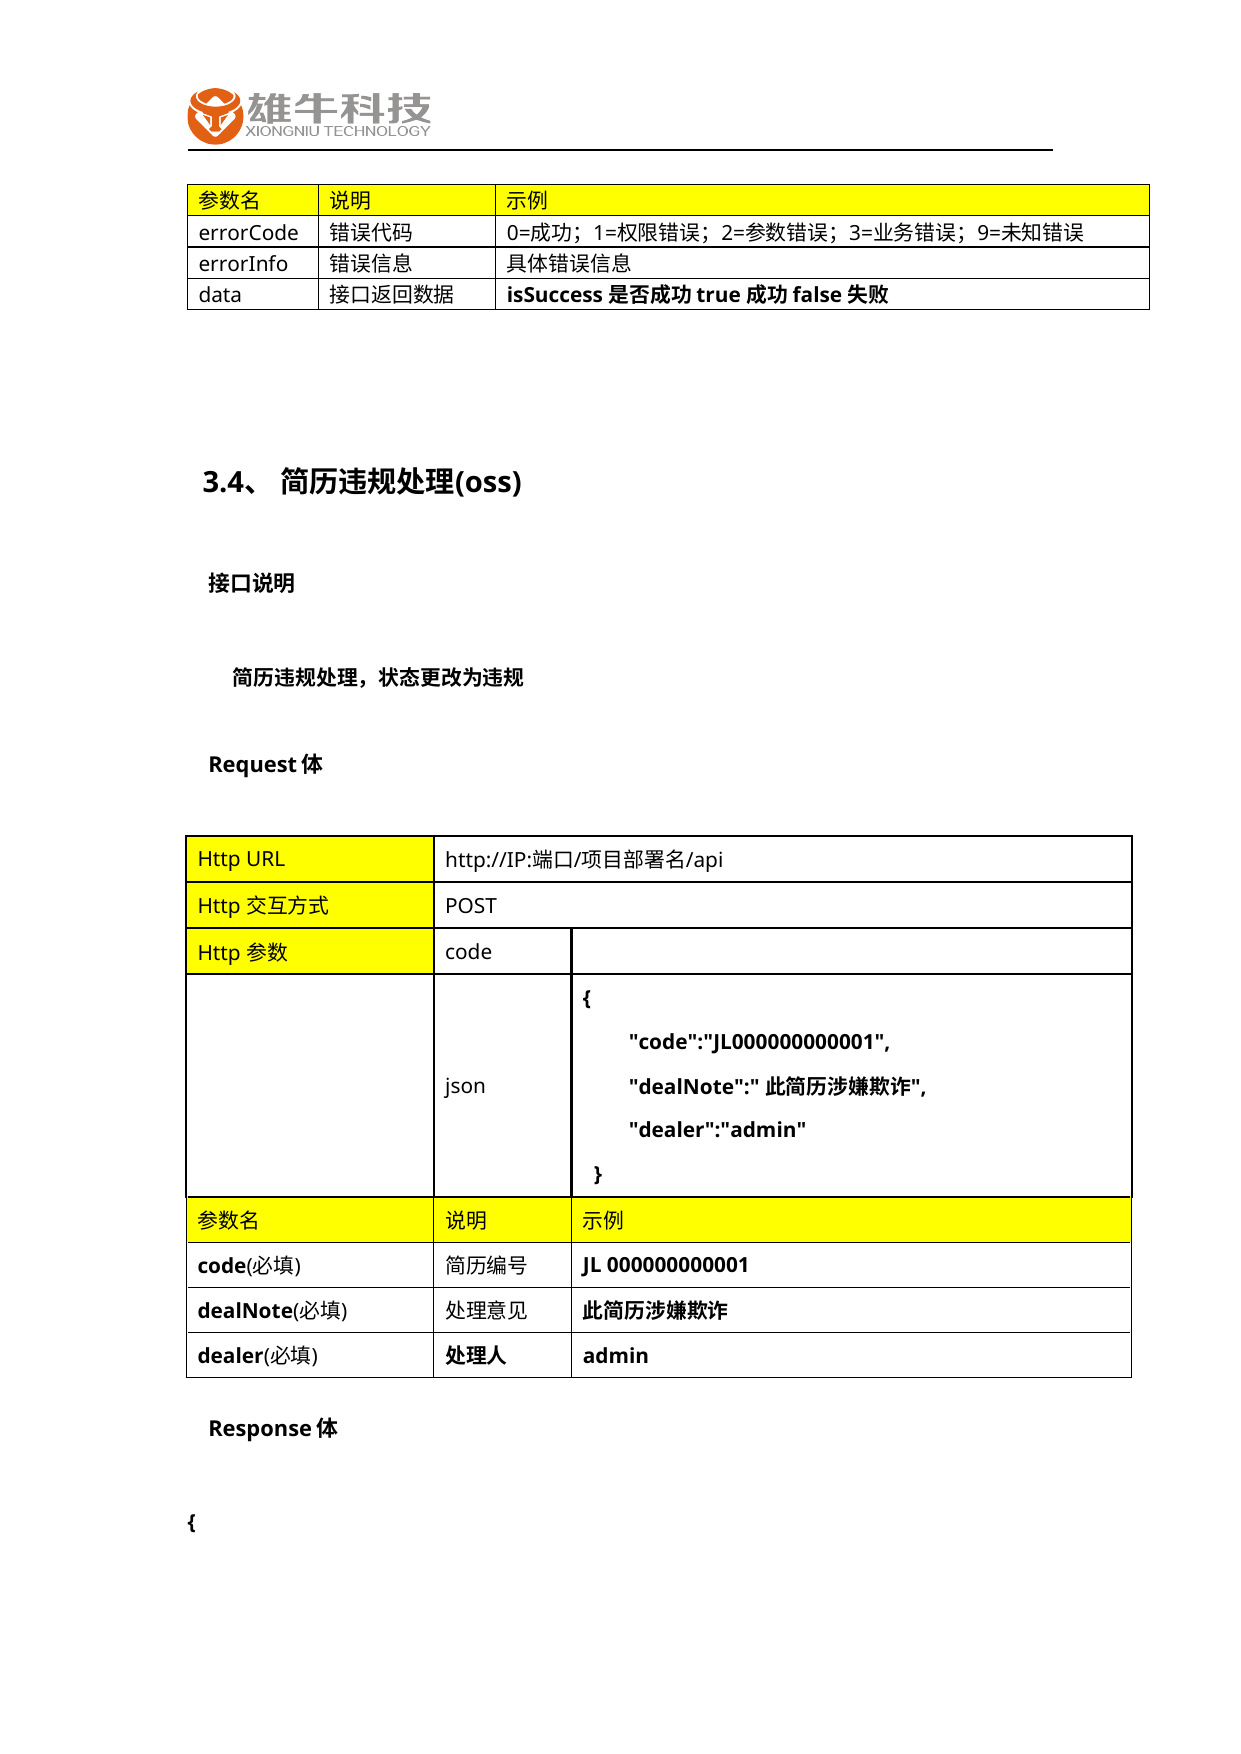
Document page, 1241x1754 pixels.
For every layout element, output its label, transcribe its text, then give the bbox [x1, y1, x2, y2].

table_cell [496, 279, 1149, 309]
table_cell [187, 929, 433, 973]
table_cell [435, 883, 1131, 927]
text 简历违规处理，状态更改为违规 [187, 654, 1053, 698]
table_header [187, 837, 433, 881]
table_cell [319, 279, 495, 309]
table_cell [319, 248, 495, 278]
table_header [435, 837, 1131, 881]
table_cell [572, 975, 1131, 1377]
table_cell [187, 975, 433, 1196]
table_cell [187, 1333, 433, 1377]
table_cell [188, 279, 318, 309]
subtitle 简历违规处理(oss) [202, 458, 1053, 502]
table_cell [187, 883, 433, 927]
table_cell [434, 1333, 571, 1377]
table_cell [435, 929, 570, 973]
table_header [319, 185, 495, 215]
picture [187, 88, 433, 147]
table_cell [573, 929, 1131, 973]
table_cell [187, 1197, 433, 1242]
subtitle 接口说明 [202, 560, 1053, 604]
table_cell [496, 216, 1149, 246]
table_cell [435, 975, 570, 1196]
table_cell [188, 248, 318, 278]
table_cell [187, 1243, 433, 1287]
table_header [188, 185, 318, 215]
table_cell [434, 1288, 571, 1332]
subtitle Response体 [202, 1405, 1053, 1449]
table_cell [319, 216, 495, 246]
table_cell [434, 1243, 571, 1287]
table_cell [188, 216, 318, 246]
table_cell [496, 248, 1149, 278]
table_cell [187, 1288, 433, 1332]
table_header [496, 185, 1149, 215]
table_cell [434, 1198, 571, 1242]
subtitle Request体 [202, 740, 1053, 784]
text { [187, 1499, 1053, 1543]
